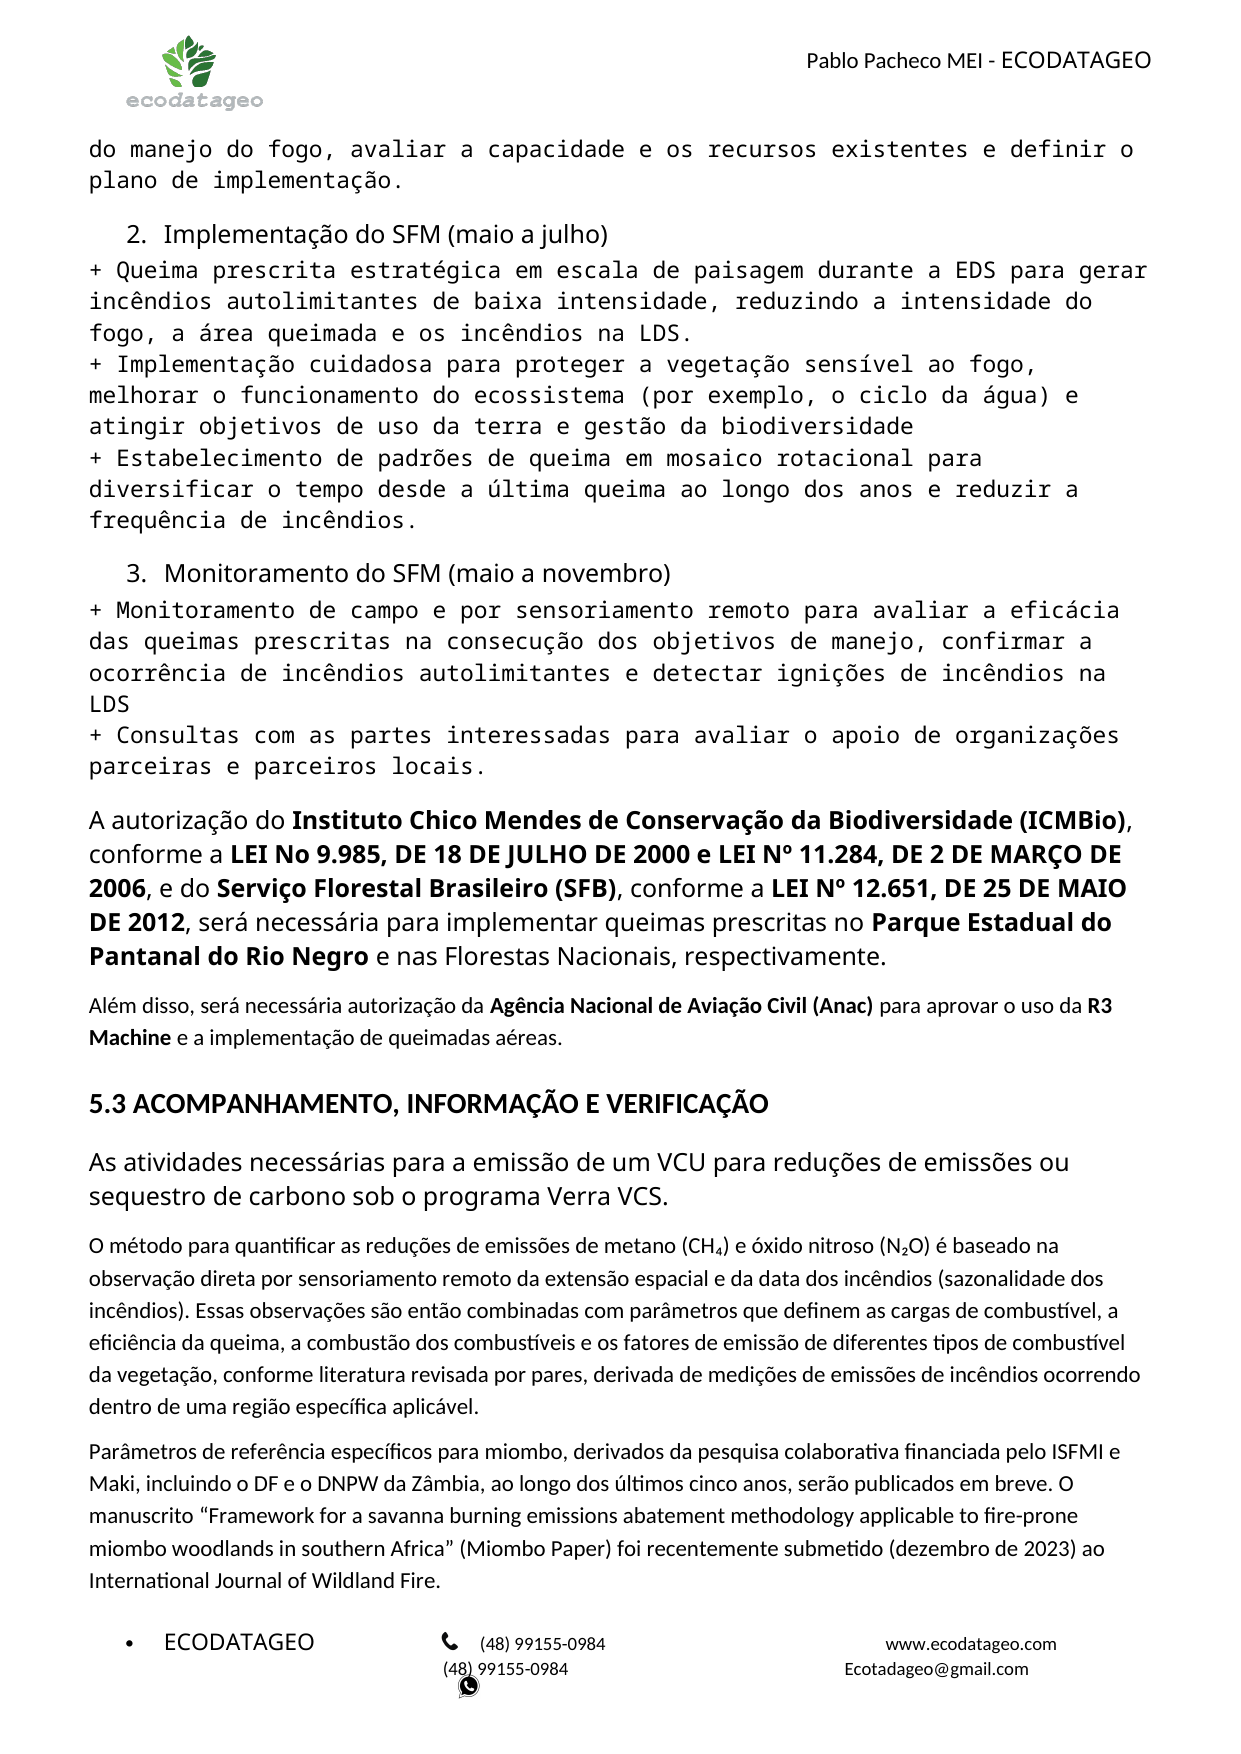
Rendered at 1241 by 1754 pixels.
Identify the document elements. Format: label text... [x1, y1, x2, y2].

text + Queima prescrita estratégica em escala de paisagem durante a EDS para gerar incêndios autolimitantes de baixa intensidade, reduzindo a intensidade do fogo, a área queimada e os incêndios na LDS. + Implementação cuidadosa para proteger a vegetação sensível ao fogo, melhorar o funcionamento do ecossistema (por exemplo, o ciclo da água) e atingir objetivos de uso da terra e gestão da biodiversidade + Estabelecimento de padrões de queima em mosaico rotacional para diversificar o tempo desde a última queima ao longo dos anos e reduzir a frequência de incêndios. [89, 254, 1152, 535]
text Além disso, será necessária autorização da Agência Nacional de Aviação Civil (Anac) para aprovar o uso da R3 Machine e a implementação de queimadas aéreas. [89, 991, 1152, 1052]
text A autorização do Instituto Chico Mendes de Conservação da Biodiversidade (ICMBio), conforme a LEI No 9.985, DE 18 DE JULHO DE 2000 e LEI Nº 11.284, DE 2 DE MARÇO DE 2006, e do Serviço Florestal Brasileiro (SFB), conforme a LEI Nº 12.651, DE 25 DE MAIO DE 2012, será necessária para implementar queimas prescritas no Parque Estadual do Pantanal do Rio Negro e nas Florestas Nacionais, respectivamente. [89, 802, 1152, 973]
list Monitoramento do SFM (maio a novembro) [126, 556, 1152, 590]
text Parâmetros de referência específicos para miombo, derivados da pesquisa colaborativa financiada pelo ISFMI e Maki, incluindo o DF e o DNPW da Zâmbia, ao longo dos últimos cinco anos, serão publicados em breve. O manuscrito “Framework for a savanna burning emissions abatement methodology applicable to fire-prone miombo woodlands in southern Africa” (Miombo Paper) foi recentemente submetido (dezembro de 2023) ao International Journal of Wildland Fire. [89, 1437, 1152, 1594]
subtitle 5.3 ACOMPANHAMENTO, INFORMAÇÃO E VERIFICAÇÃO [89, 1085, 1152, 1121]
list Implementação do SFM (maio a julho) [126, 216, 1152, 250]
picture [440, 1631, 459, 1651]
picture [457, 1674, 481, 1699]
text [89, 133, 1152, 195]
text O método para quantificar as reduções de emissões de metano (CH₄) e óxido nitroso (N₂O) é baseado na observação direta por sensoriamento remoto da extensão espacial e da data dos incêndios (sazonalidade dos incêndios). Essas observações são então combinadas com parâmetros que definem as cargas de combustível, a eficiência da queima, a combustão dos combustíveis e os fatores de emissão de diferentes tipos de combustível da vegetação, conforme literatura revisada por pares, derivada de medições de emissões de incêndios ocorrendo dentro de uma região específica aplicável. [89, 1231, 1152, 1420]
picture [98, 20, 285, 119]
text + Monitoramento de campo e por sensoriamento remoto para avaliar a eficácia das queimas prescritas na consecução dos objetivos de manejo, confirmar a ocorrência de incêndios autolimitantes e detectar ignições de incêndios na LDS + Consultas com as partes interessadas para avaliar o apoio de organizações parceiras e parceiros locais. [89, 594, 1152, 781]
text As atividades necessárias para a emissão de um VCU para reduções de emissões ou sequestro de carbono sob o programa Verra VCS. [89, 1144, 1152, 1213]
